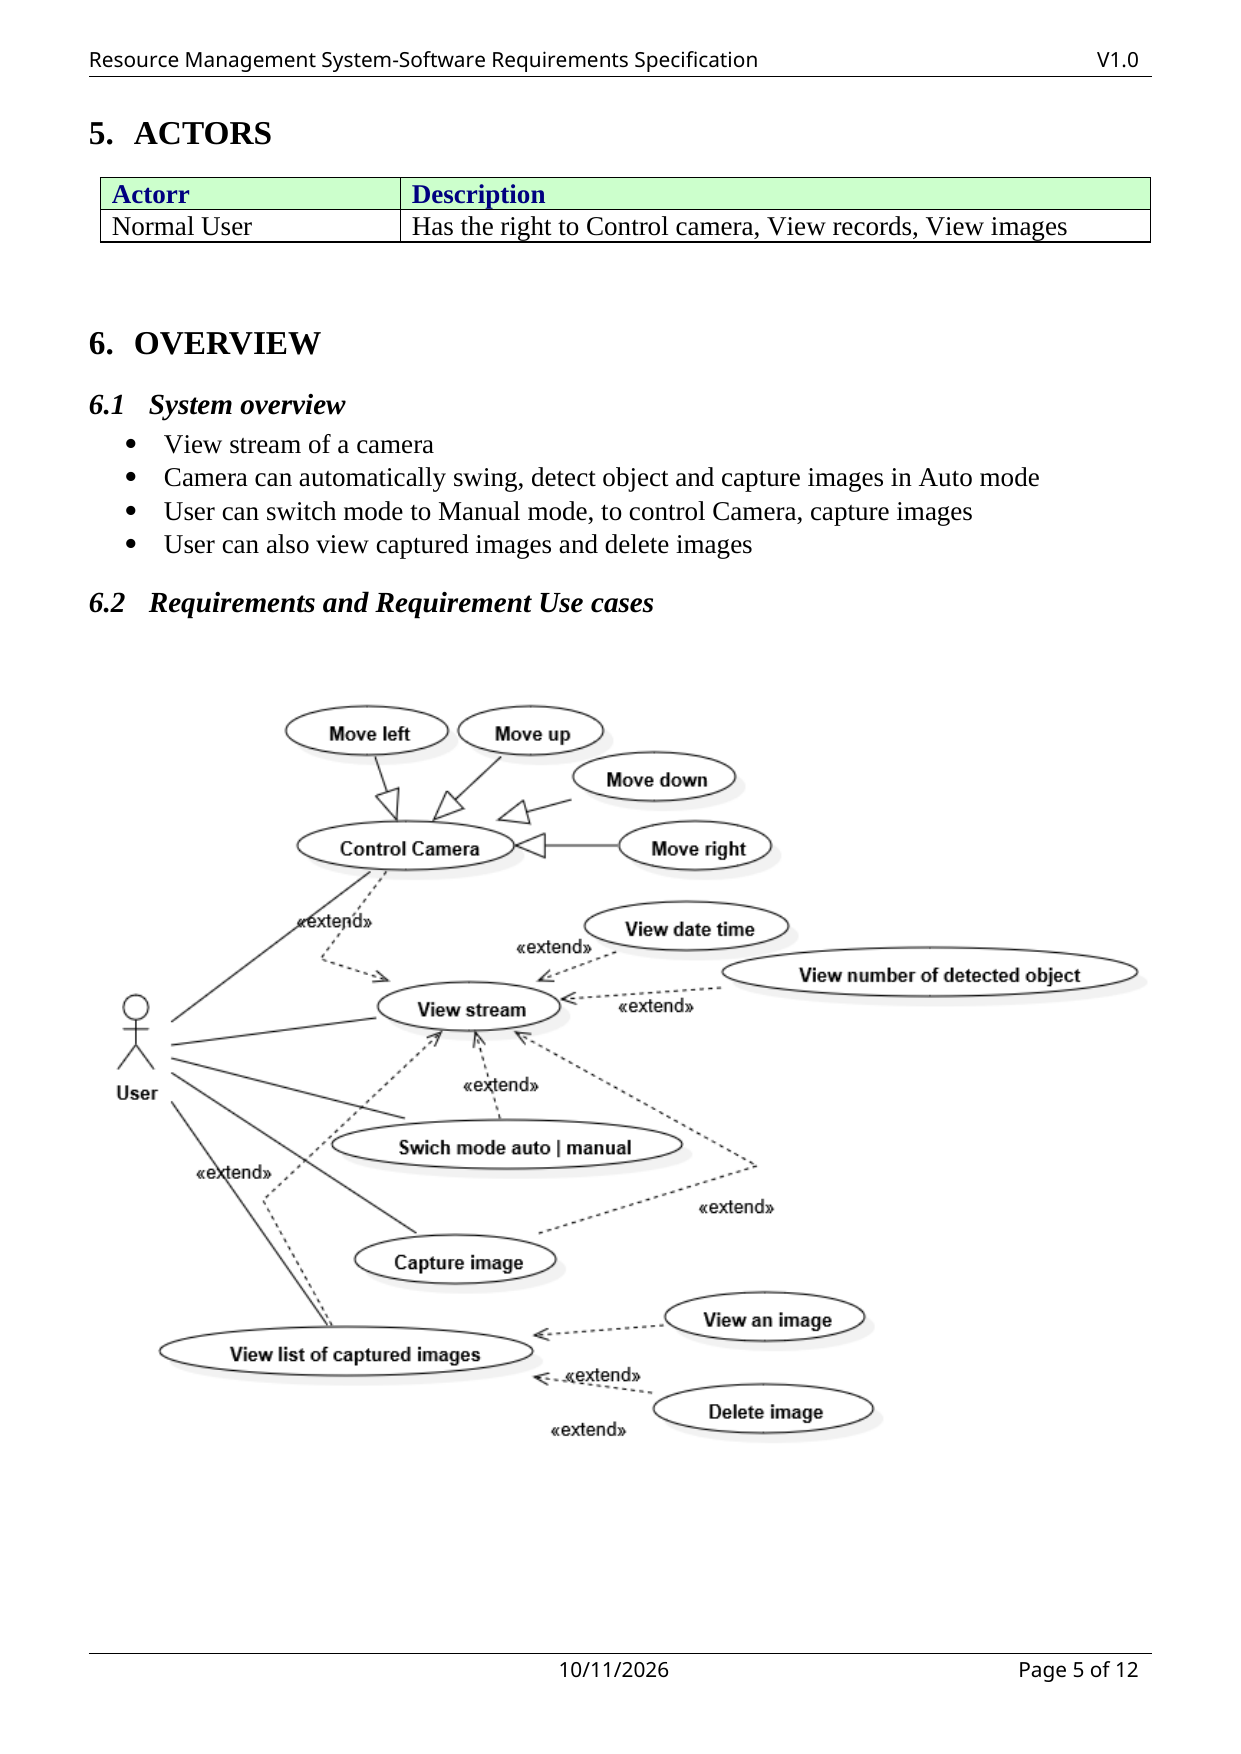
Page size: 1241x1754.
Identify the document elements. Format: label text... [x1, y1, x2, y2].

table_header Description [401, 178, 1150, 209]
subtitle Requirements and Requirement Use cases [89, 585, 1152, 618]
subtitle OVERVIEW [89, 323, 1152, 362]
subtitle System overview [89, 387, 1152, 420]
list User can switch mode to Manual mode, to control Camera, capture images [126, 493, 1152, 527]
list Camera can automatically swing, detect object and capture images in Auto mode [126, 460, 1152, 493]
subtitle ACTORS [89, 114, 1152, 152]
picture [88, 692, 1152, 1449]
table_cell Has the right to Control camera, View records, View images [401, 210, 1150, 241]
list View stream of a camera [126, 427, 1152, 460]
table_cell Normal User [101, 210, 400, 241]
list User can also view captured images and delete images [126, 527, 1152, 560]
table_header Actorr [101, 178, 400, 209]
